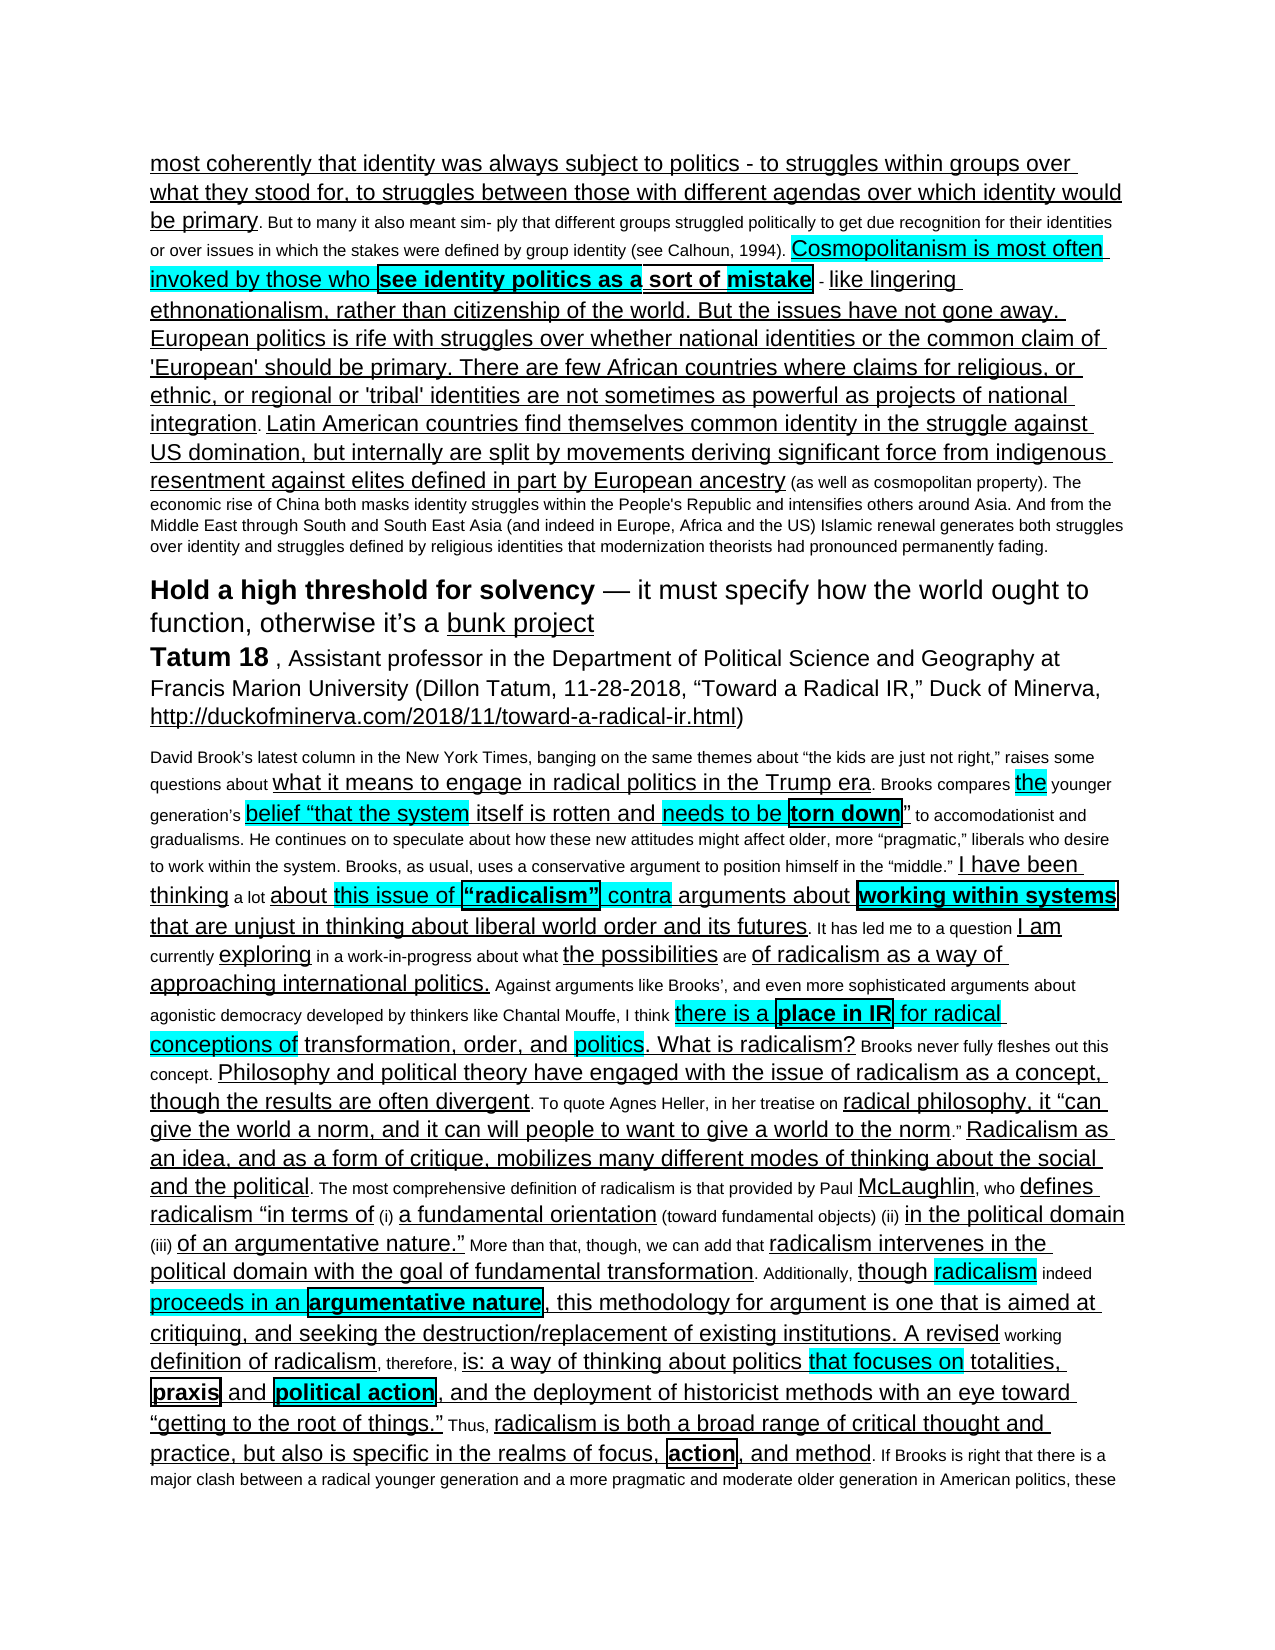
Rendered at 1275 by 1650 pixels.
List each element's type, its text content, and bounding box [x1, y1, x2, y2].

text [150, 748, 1125, 1489]
text Tatum 18 , Assistant professor in the Department of Political Science and Geography at Francis Marion University (Dillon Tatum, 11-28-2018, “Toward a Radical IR,” Duck of Minerva, http://duckofminerva.com/2018/11/toward-a-radical-ir.html) [150, 641, 1125, 729]
subtitle Hold a high threshold for solvency ⁠— it must specify how the world ought to function, otherwise it’s a bunk project [150, 574, 1125, 639]
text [150, 150, 1125, 556]
